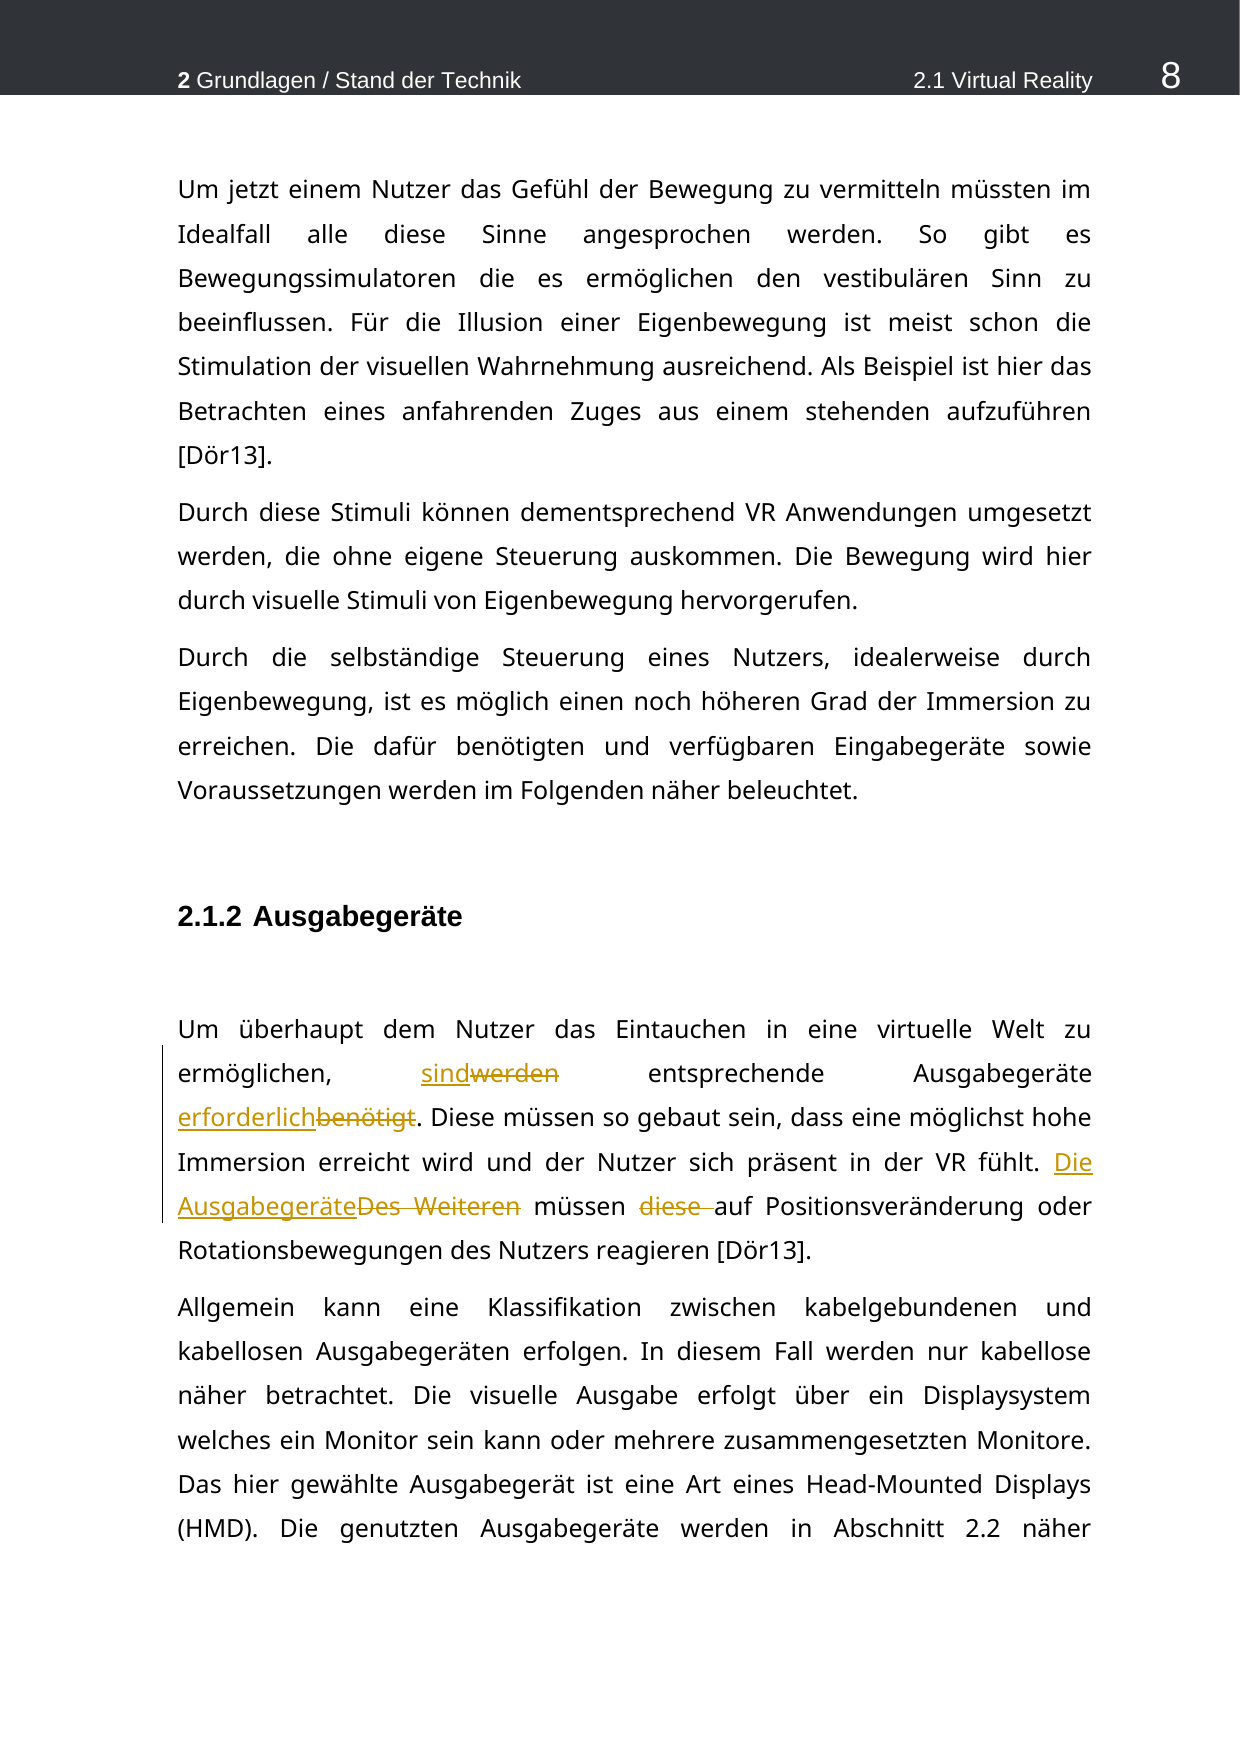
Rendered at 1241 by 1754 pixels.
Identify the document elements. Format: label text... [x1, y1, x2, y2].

subtitle Ausgabegeräte [177, 898, 1092, 932]
text Durch diese Stimuli können dementsprechend VR Anwendungen umgesetzt werden, die ohne eigene Steuerung auskommen. Die Bewegung wird hier durch visuelle Stimuli von Eigenbewegung hervorgerufen. [177, 494, 1092, 617]
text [177, 1289, 1092, 1545]
text Durch die selbständige Steuerung eines Nutzers, idealerweise durch Eigenbewegung, ist es möglich einen noch höheren Grad der Immersion zu erreichen. Die dafür benötigten und verfügbaren Eingabegeräte sowie Voraussetzungen werden im Folgenden näher beleuchtet. [177, 640, 1092, 807]
text Um jetzt einem Nutzer das Gefühl der Bewegung zu vermitteln müssten im Idealfall alle diese Sinne angesprochen werden. So gibt es Bewegungssimulatoren die es ermöglichen den vestibulären Sinn zu beeinflussen. Für die Illusion einer Eigenbewegung ist meist schon die Stimulation der visuellen Wahrnehmung ausreichend. Als Beispiel ist hier das Betrachten eines anfahrenden Zuges aus einem stehenden aufzuführen [Dör13]. [177, 172, 1092, 472]
text Um überhaupt dem Nutzer das Eintauchen in eine virtuelle Welt zu ermöglichen, entsprechende Ausgabegeräte . Diese müssen so gebaut sein, dass eine möglichst hohe Immersion erreicht wird und der Nutzer sich präsent in der VR fühlt. müssen auf Positionsveränderung oder Rotationsbewegungen des Nutzers reagieren [Dör13]. [177, 1011, 1092, 1267]
